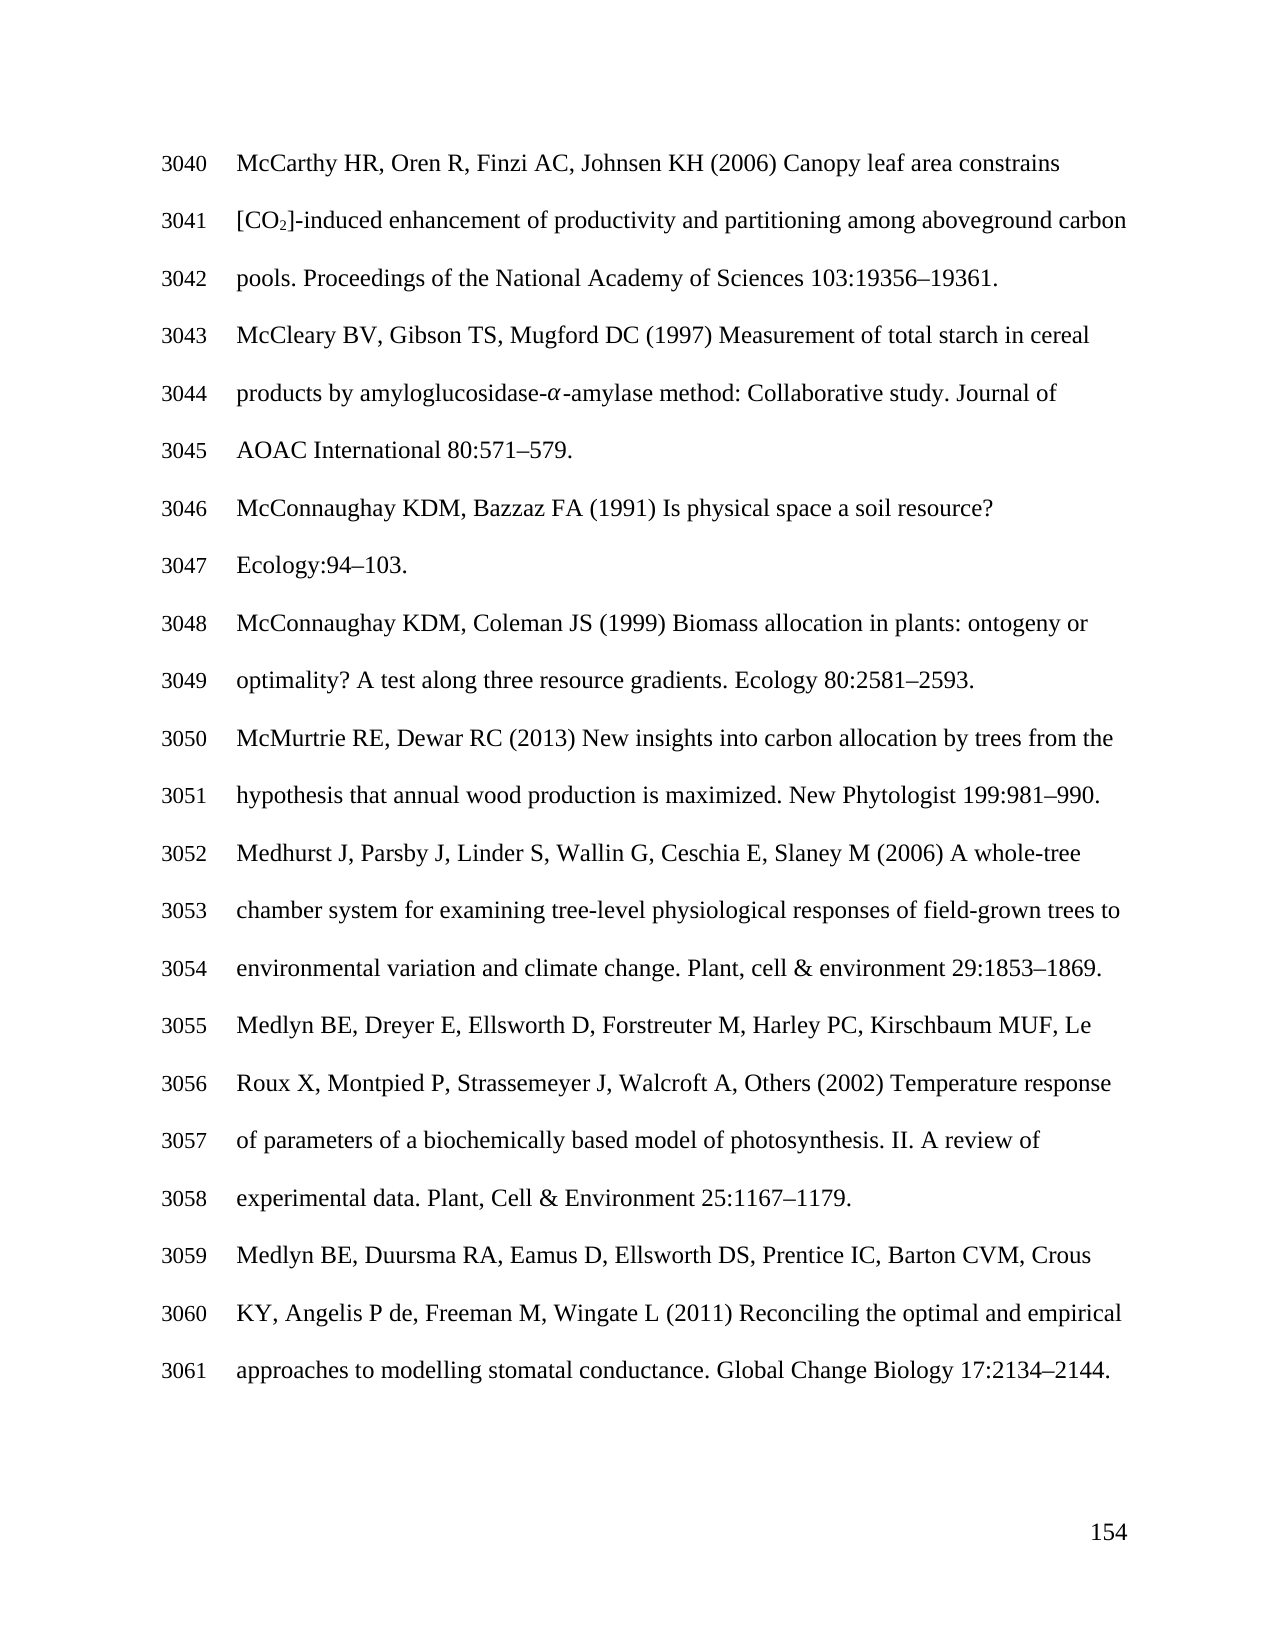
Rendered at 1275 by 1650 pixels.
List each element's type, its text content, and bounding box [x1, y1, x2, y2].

text McMurtrie RE, Dewar RC (2013) New insights into carbon allocation by trees from the hypothesis that annual wood production is maximized. New Phytologist 199:981–990. [236, 723, 1127, 809]
text McConnaughay KDM, Bazzaz FA (1991) Is physical space a soil resource? Ecology:94–103. [236, 493, 1127, 579]
text McConnaughay KDM, Coleman JS (1999) Biomass allocation in plants: ontogeny or optimality? A test along three resource gradients. Ecology 80:2581–2593. [236, 608, 1127, 694]
text Medhurst J, Parsby J, Linder S, Wallin G, Ceschia E, Slaney M (2006) A whole-tree chamber system for examining tree-level physiological responses of field-grown trees to environmental variation and climate change. Plant, cell & environment 29:1853–1869. [236, 838, 1127, 981]
text Medlyn BE, Duursma RA, Eamus D, Ellsworth DS, Prentice IC, Barton CVM, Crous KY, Angelis P de, Freeman M, Wingate L (2011) Reconciling the optimal and empirical approaches to modelling stomatal conductance. Global Change Biology 17:2134–2144. [236, 1240, 1127, 1384]
text Medlyn BE, Dreyer E, Ellsworth D, Forstreuter M, Harley PC, Kirschbaum MUF, Le Roux X, Montpied P, Strassemeyer J, Walcroft A, Others (2002) Temperature response of parameters of a biochemically based model of photosynthesis. II. A review of experimental data. Plant, Cell & Environment 25:1167–1179. [236, 1010, 1127, 1211]
